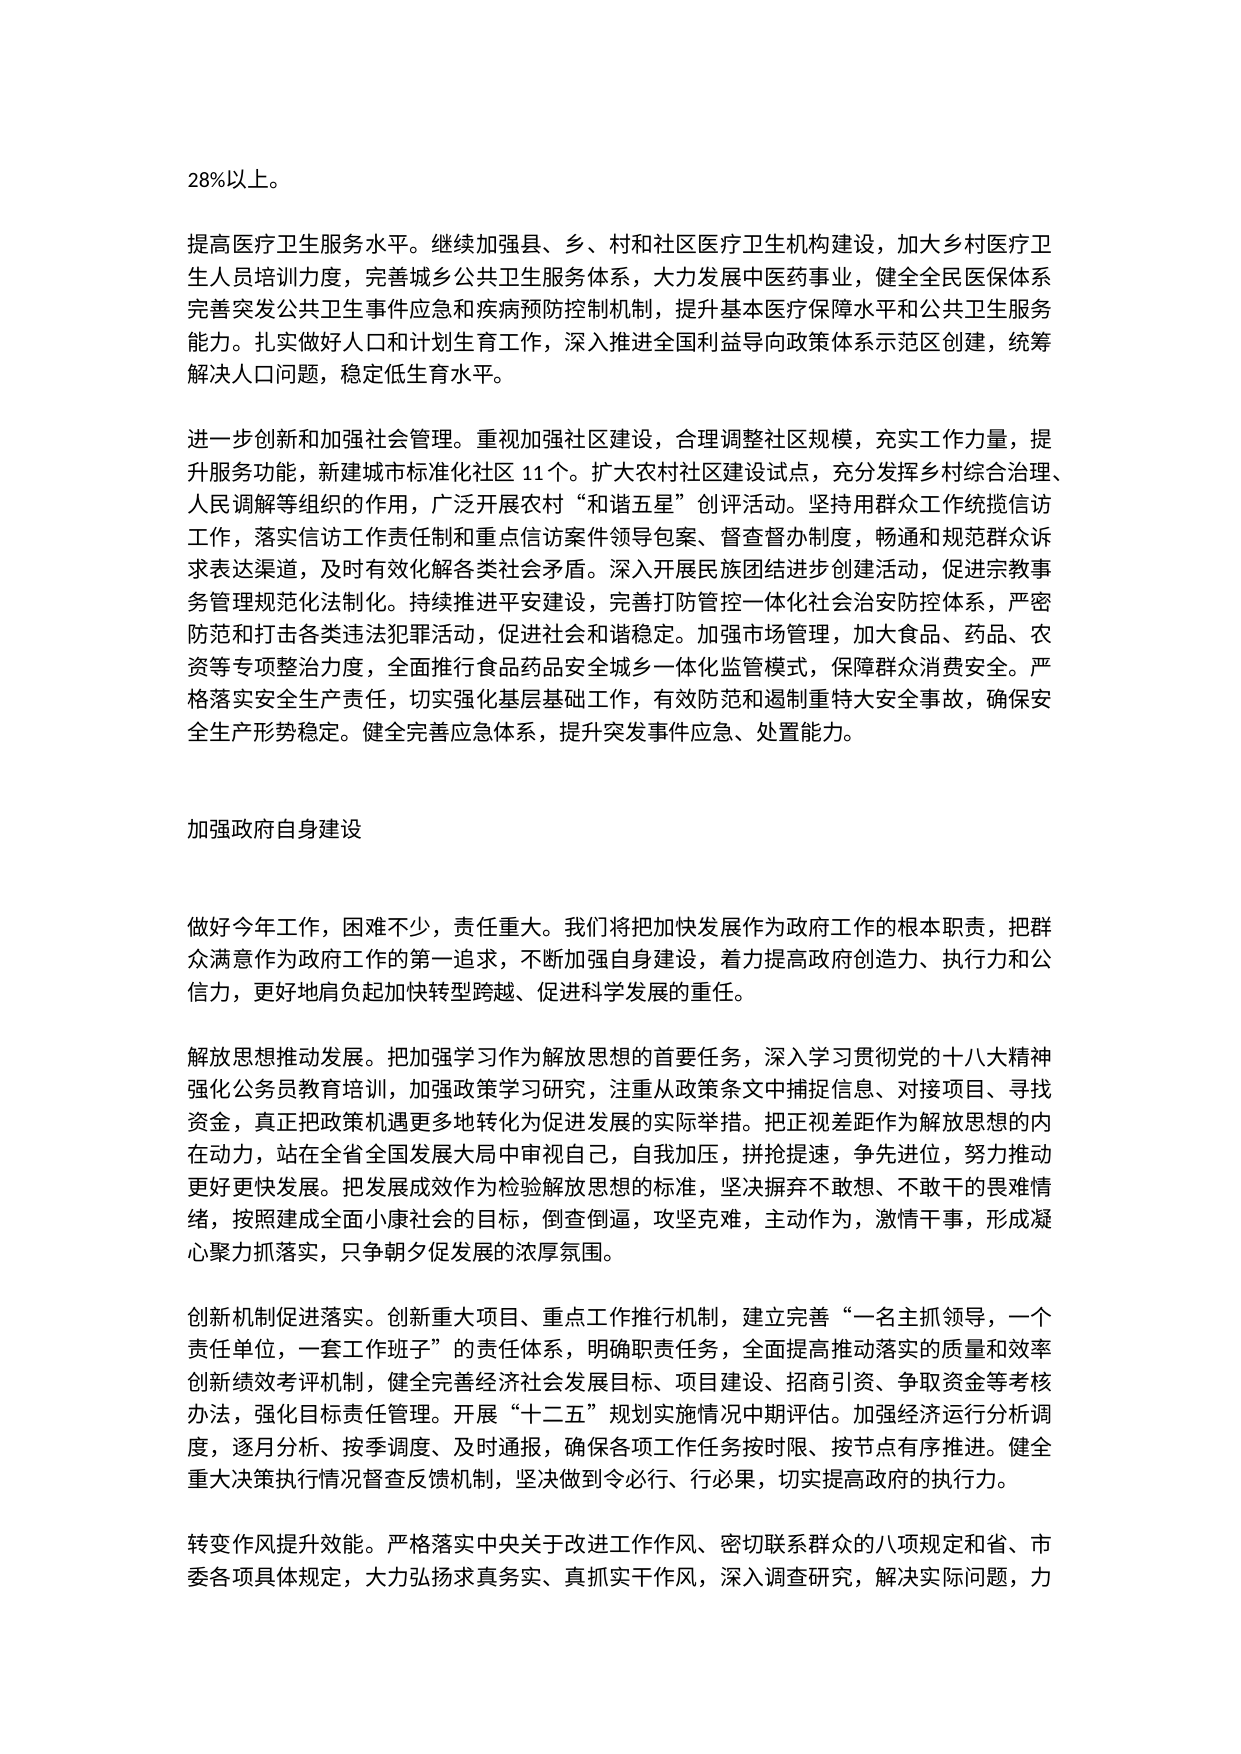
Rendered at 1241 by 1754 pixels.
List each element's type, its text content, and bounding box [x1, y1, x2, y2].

text 进一步创新和加强社会管理。重视加强社区建设，合理调整社区规模，充实工作力量，提升服务功能，新建城市标准化社区11个。扩大农村社区建设试点，充分发挥乡村综合治理、人民调解等组织的作用，广泛开展农村“和谐五星”创评活动。坚持用群众工作统揽信访工作，落实信访工作责任制和重点信访案件领导包案、督查督办制度，畅通和规范群众诉求表达渠道，及时有效化解各类社会矛盾。深入开展民族团结进步创建活动，促进宗教事务管理规范化法制化。持续推进平安建设，完善打防管控一体化社会治安防控体系，严密防范和打击各类违法犯罪活动，促进社会和谐稳定。加强市场管理，加大食品、药品、农资等专项整治力度，全面推行食品药品安全城乡一体化监管模式，保障群众消费安全。严格落实安全生产责任，切实强化基层基础工作，有效防范和遏制重特大安全事故，确保安全生产形势稳定。健全完善应急体系，提升突发事件应急、处置能力。 [187, 422, 1053, 747]
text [187, 162, 1053, 194]
text 提高医疗卫生服务水平。继续加强县、乡、村和社区医疗卫生机构建设，加大乡村医疗卫生人员培训力度，完善城乡公共卫生服务体系，大力发展中医药事业，健全全民医保体系，完善突发公共卫生事件应急和疾病预防控制机制，提升基本医疗保障水平和公共卫生服务能力。扎实做好人口和计划生育工作，深入推进全国利益导向政策体系示范区创建，统筹解决人口问题，稳定低生育水平。 [187, 227, 1053, 389]
text 做好今年工作，困难不少，责任重大。我们将把加快发展作为政府工作的根本职责，把群众满意作为政府工作的第一追求，不断加强自身建设，着力提高政府创造力、执行力和公信力，更好地肩负起加快转型跨越、促进科学发展的重任。 [187, 909, 1053, 1007]
text 创新机制促进落实。创新重大项目、重点工作推行机制，建立完善“一名主抓领导，一个责任单位，一套工作班子”的责任体系，明确职责任务，全面提高推动落实的质量和效率。创新绩效考评机制，健全完善经济社会发展目标、项目建设、招商引资、争取资金等考核办法，强化目标责任管理。开展“十二五”规划实施情况中期评估。加强经济运行分析调度，逐月分析、按季调度、及时通报，确保各项工作任务按时限、按节点有序推进。健全重大决策执行情况督查反馈机制，坚决做到令必行、行必果，切实提高政府的执行力。 [187, 1299, 1053, 1494]
text 加强政府自身建设 [187, 812, 1053, 844]
text 解放思想推动发展。把加强学习作为解放思想的首要任务，深入学习贯彻党的十八大精神，强化公务员教育培训，加强政策学习研究，注重从政策条文中捕捉信息、对接项目、寻找资金，真正把政策机遇更多地转化为促进发展的实际举措。把正视差距作为解放思想的内在动力，站在全省全国发展大局中审视自己，自我加压，拼抢提速，争先进位，努力推动更好更快发展。把发展成效作为检验解放思想的标准，坚决摒弃不敢想、不敢干的畏难情绪，按照建成全面小康社会的目标，倒查倒逼，攻坚克难，主动作为，激情干事，形成凝心聚力抓落实，只争朝夕促发展的浓厚氛围。 [187, 1039, 1053, 1267]
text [187, 1527, 1053, 1592]
